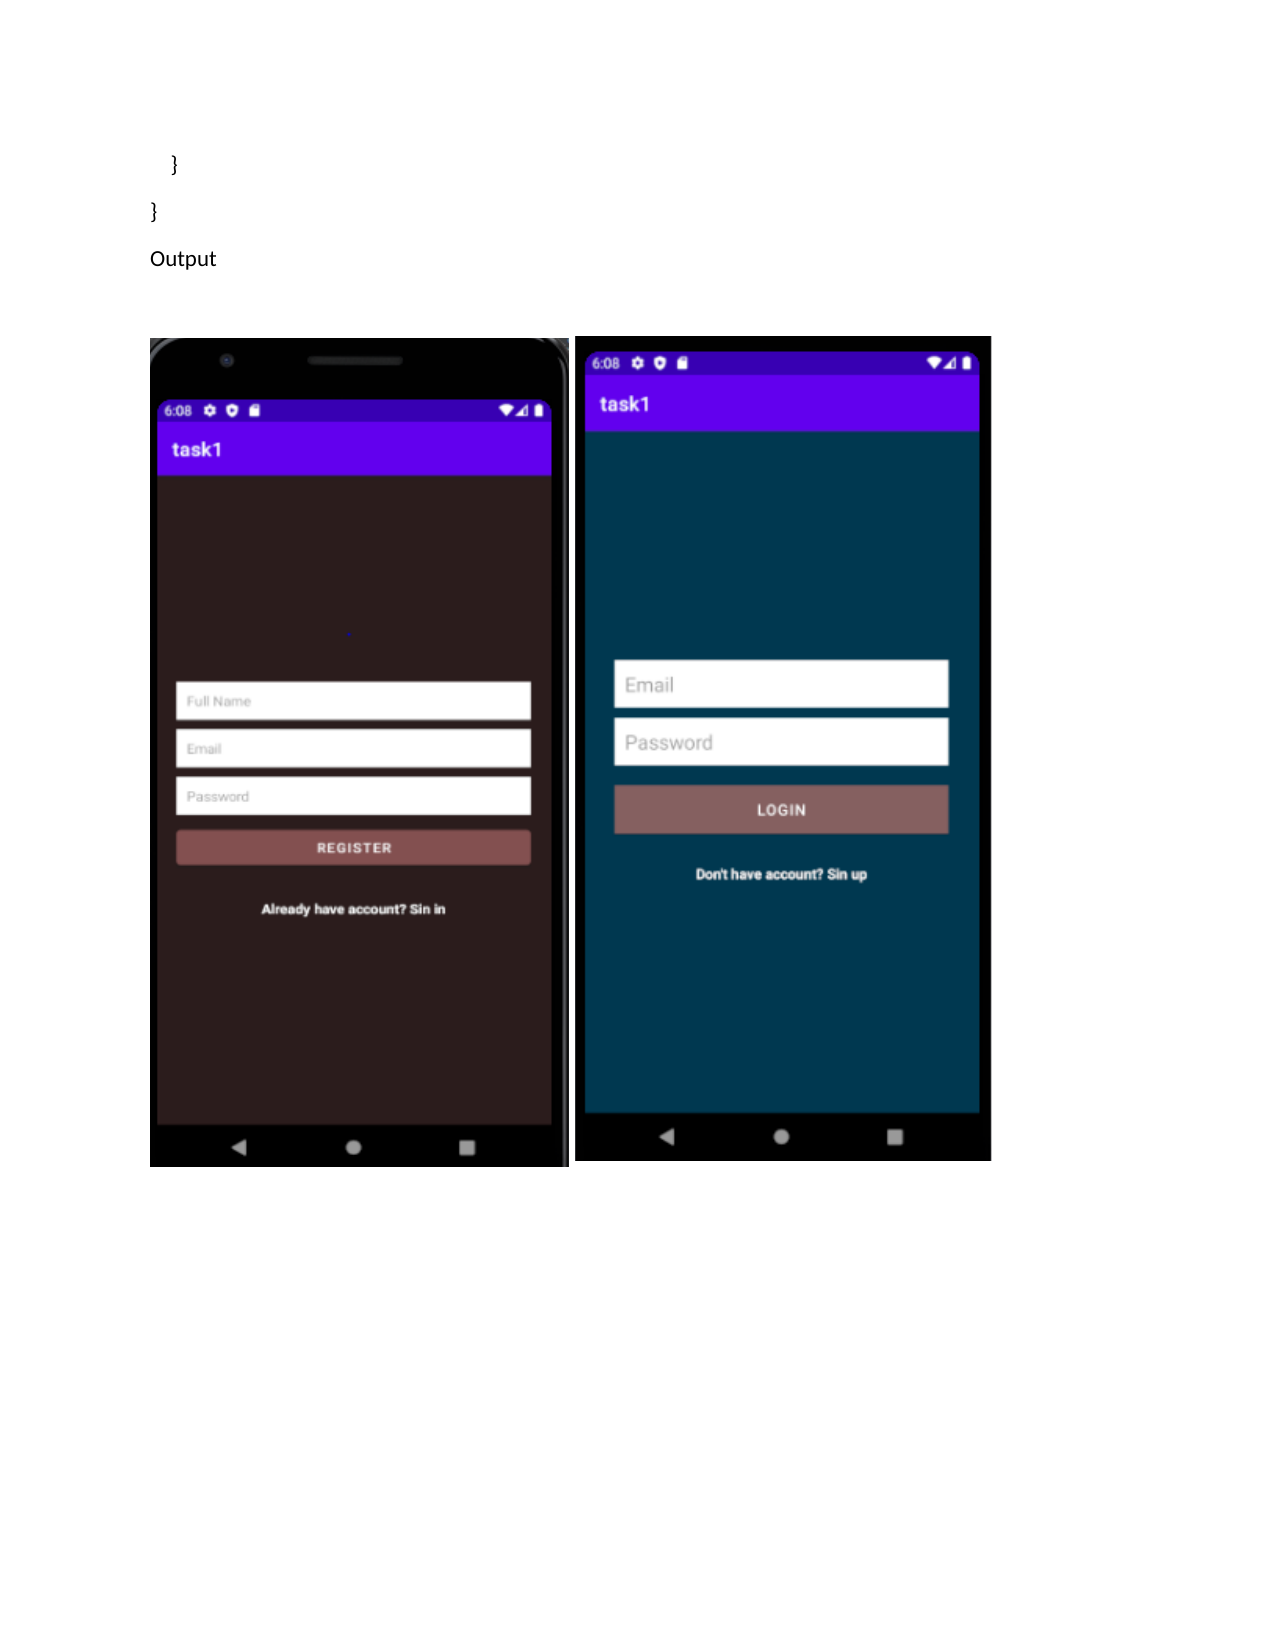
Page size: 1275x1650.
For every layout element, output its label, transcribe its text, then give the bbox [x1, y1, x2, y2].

text Output [150, 244, 1125, 272]
text } [150, 150, 1125, 178]
picture [575, 336, 992, 1161]
text } [150, 197, 1125, 225]
picture [150, 338, 569, 1167]
